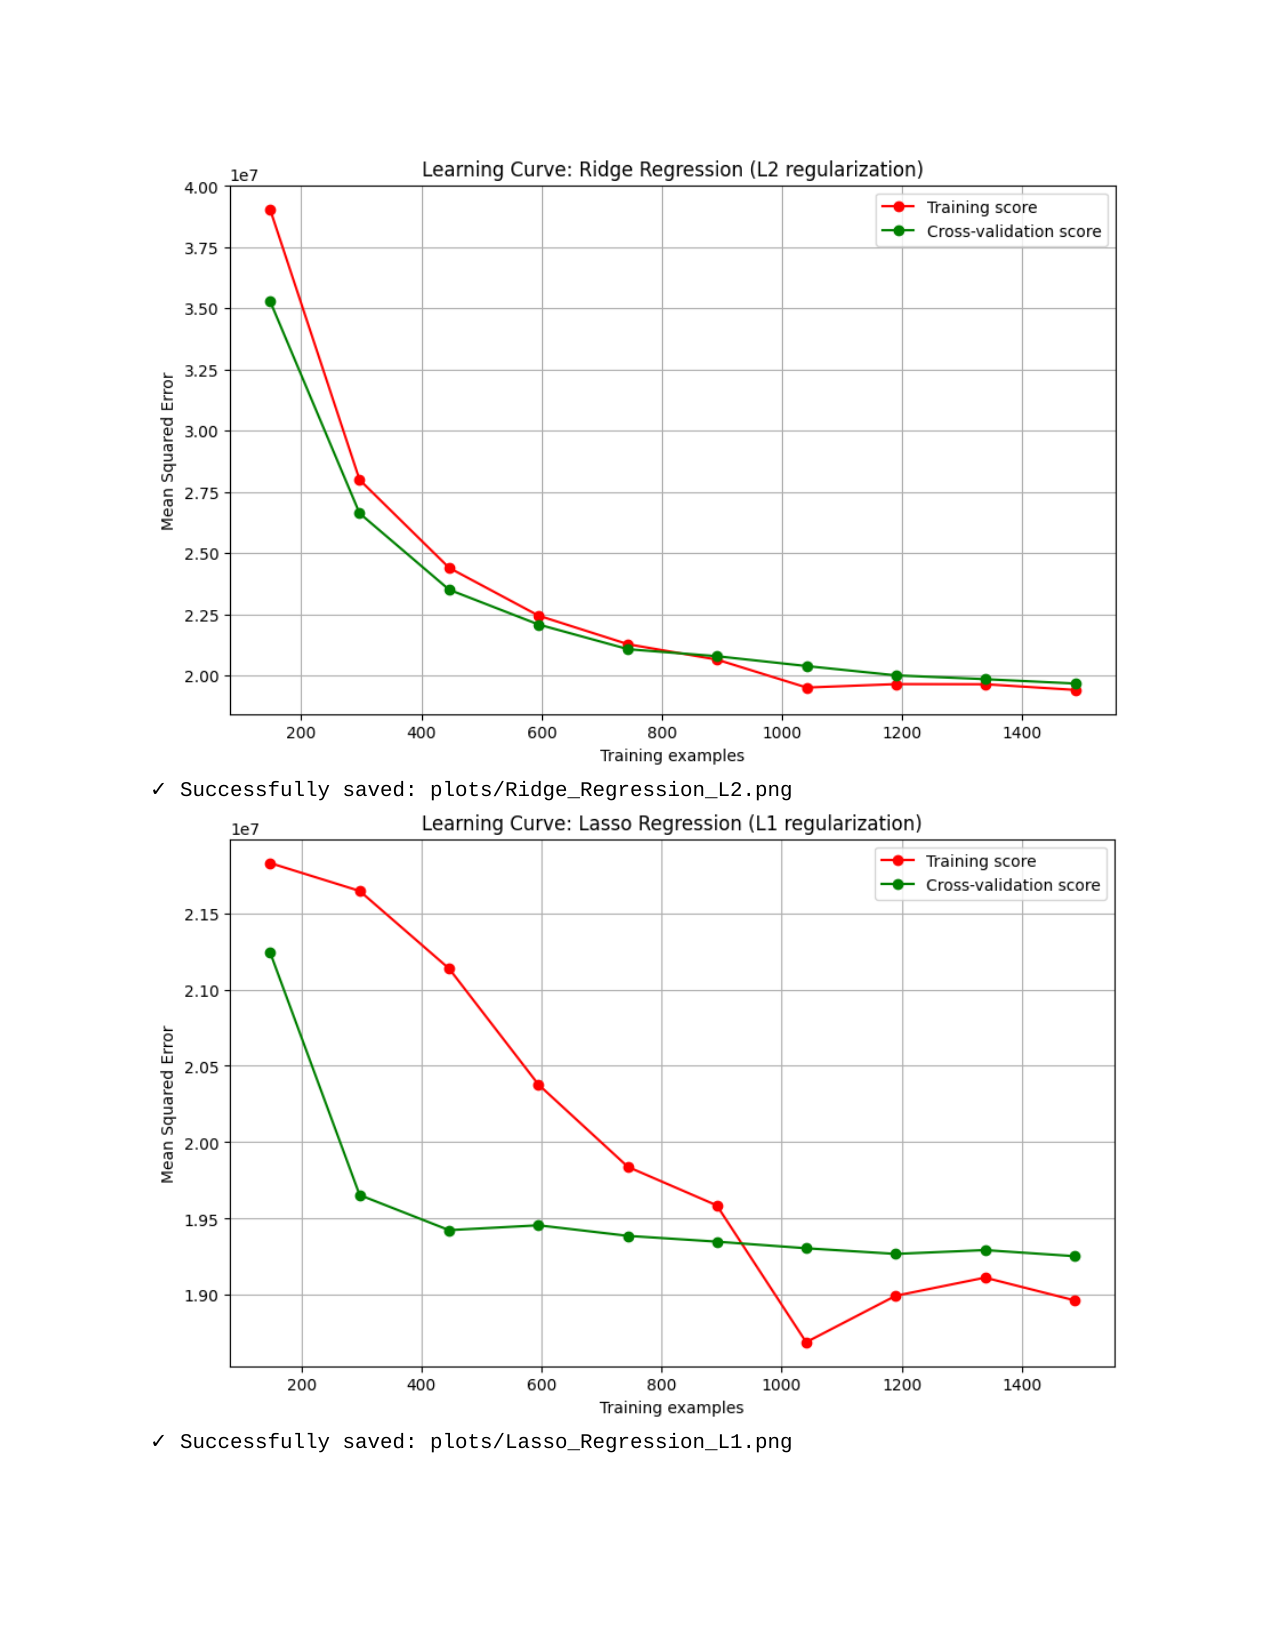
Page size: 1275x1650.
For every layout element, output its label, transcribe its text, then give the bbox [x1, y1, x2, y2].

text ✓ Successfully saved: plots/Lasso_Regression_L1.png [150, 1427, 1125, 1455]
picture [150, 150, 1125, 775]
text ✓ Successfully saved: plots/Ridge_Regression_L2.png [150, 775, 1125, 803]
picture [150, 803, 1125, 1427]
